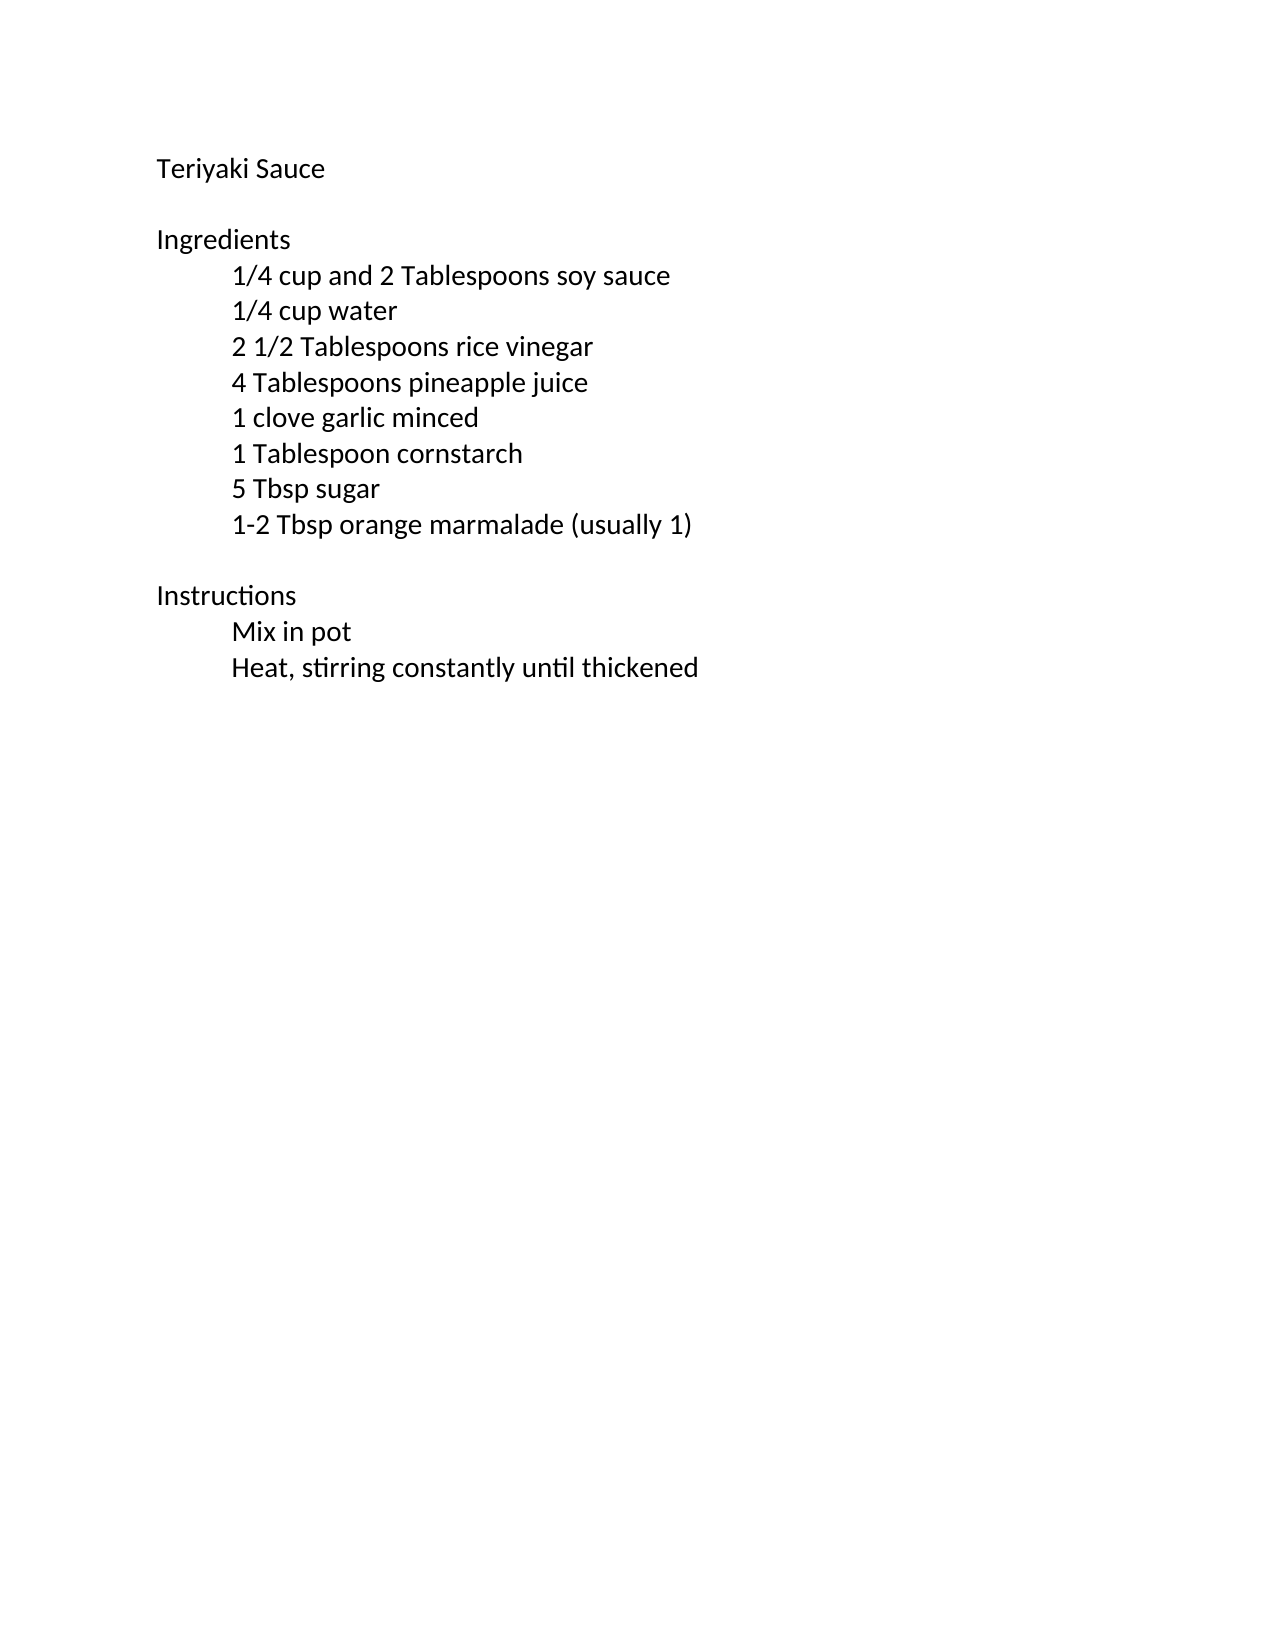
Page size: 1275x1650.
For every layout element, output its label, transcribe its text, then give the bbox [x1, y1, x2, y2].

text 1/4 cup and 2 Tablespoons soy sauce [156, 257, 1118, 292]
text 1 clove garlic minced [156, 399, 1118, 435]
text 1/4 cup water [156, 292, 1118, 328]
text 4 Tablespoons pineapple juice [156, 364, 1118, 399]
text 5 Tbsp sugar [156, 471, 1118, 506]
text Ingredients [156, 221, 1118, 257]
text Instructions [156, 577, 1118, 613]
text 1-2 Tbsp orange marmalade (usually 1) [156, 506, 1118, 542]
text Mix in pot [156, 613, 1118, 649]
text 1 Tablespoon cornstarch [156, 435, 1118, 471]
text Teriyaki Sauce [156, 150, 1118, 186]
text Heat, stirring constantly until thickened [156, 649, 1118, 684]
text 2 1/2 Tablespoons rice vinegar [156, 328, 1118, 364]
